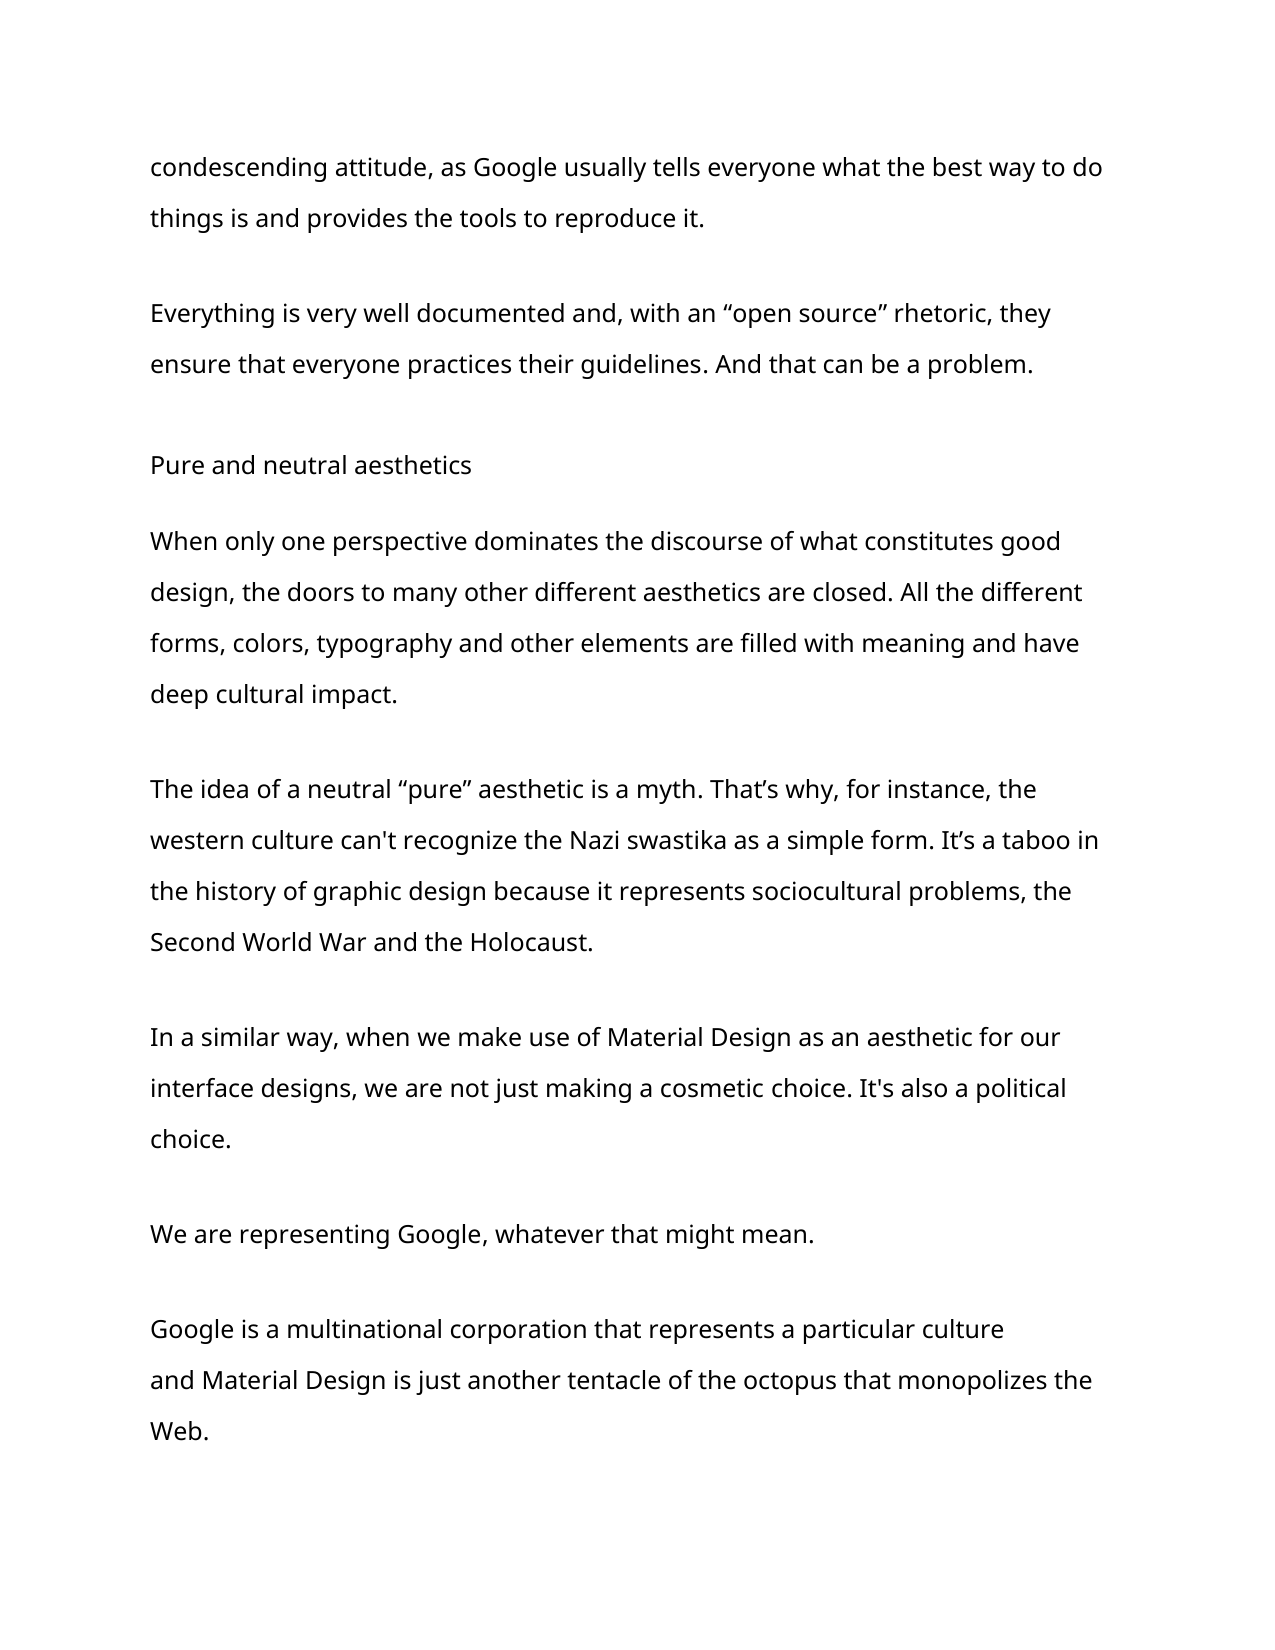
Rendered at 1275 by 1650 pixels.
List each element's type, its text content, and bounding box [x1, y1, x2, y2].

text We are representing Google, whatever that might mean. [150, 1217, 1125, 1251]
text When only one perspective dominates the discourse of what constitutes good design, the doors to many other different aesthetics are closed. All the different forms, colors, typography and other elements are filled with meaning and have deep cultural impact. [150, 524, 1125, 711]
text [150, 150, 1125, 235]
text The idea of a neutral “pure” aesthetic is a myth. That’s why, for instance, the western culture can't recognize the Nazi swastika as a simple form. It’s a taboo in the history of graphic design because it represents sociocultural problems, the Second World War and the Holocaust. [150, 772, 1125, 959]
text Google is a multinational corporation that represents a particular culture and Material Design is just another tentacle of the octopus that monopolizes the Web. [150, 1311, 1125, 1448]
text In a similar way, when we make use of Material Design as an aesthetic for our interface designs, we are not just making a cosmetic choice. It's also a political choice. [150, 1020, 1125, 1156]
text Everything is very well documented and, with an “open source” rhetoric, they ensure that everyone practices their guidelines. And that can be a problem. [150, 296, 1125, 381]
text Pure and neutral aesthetics [150, 448, 1125, 482]
